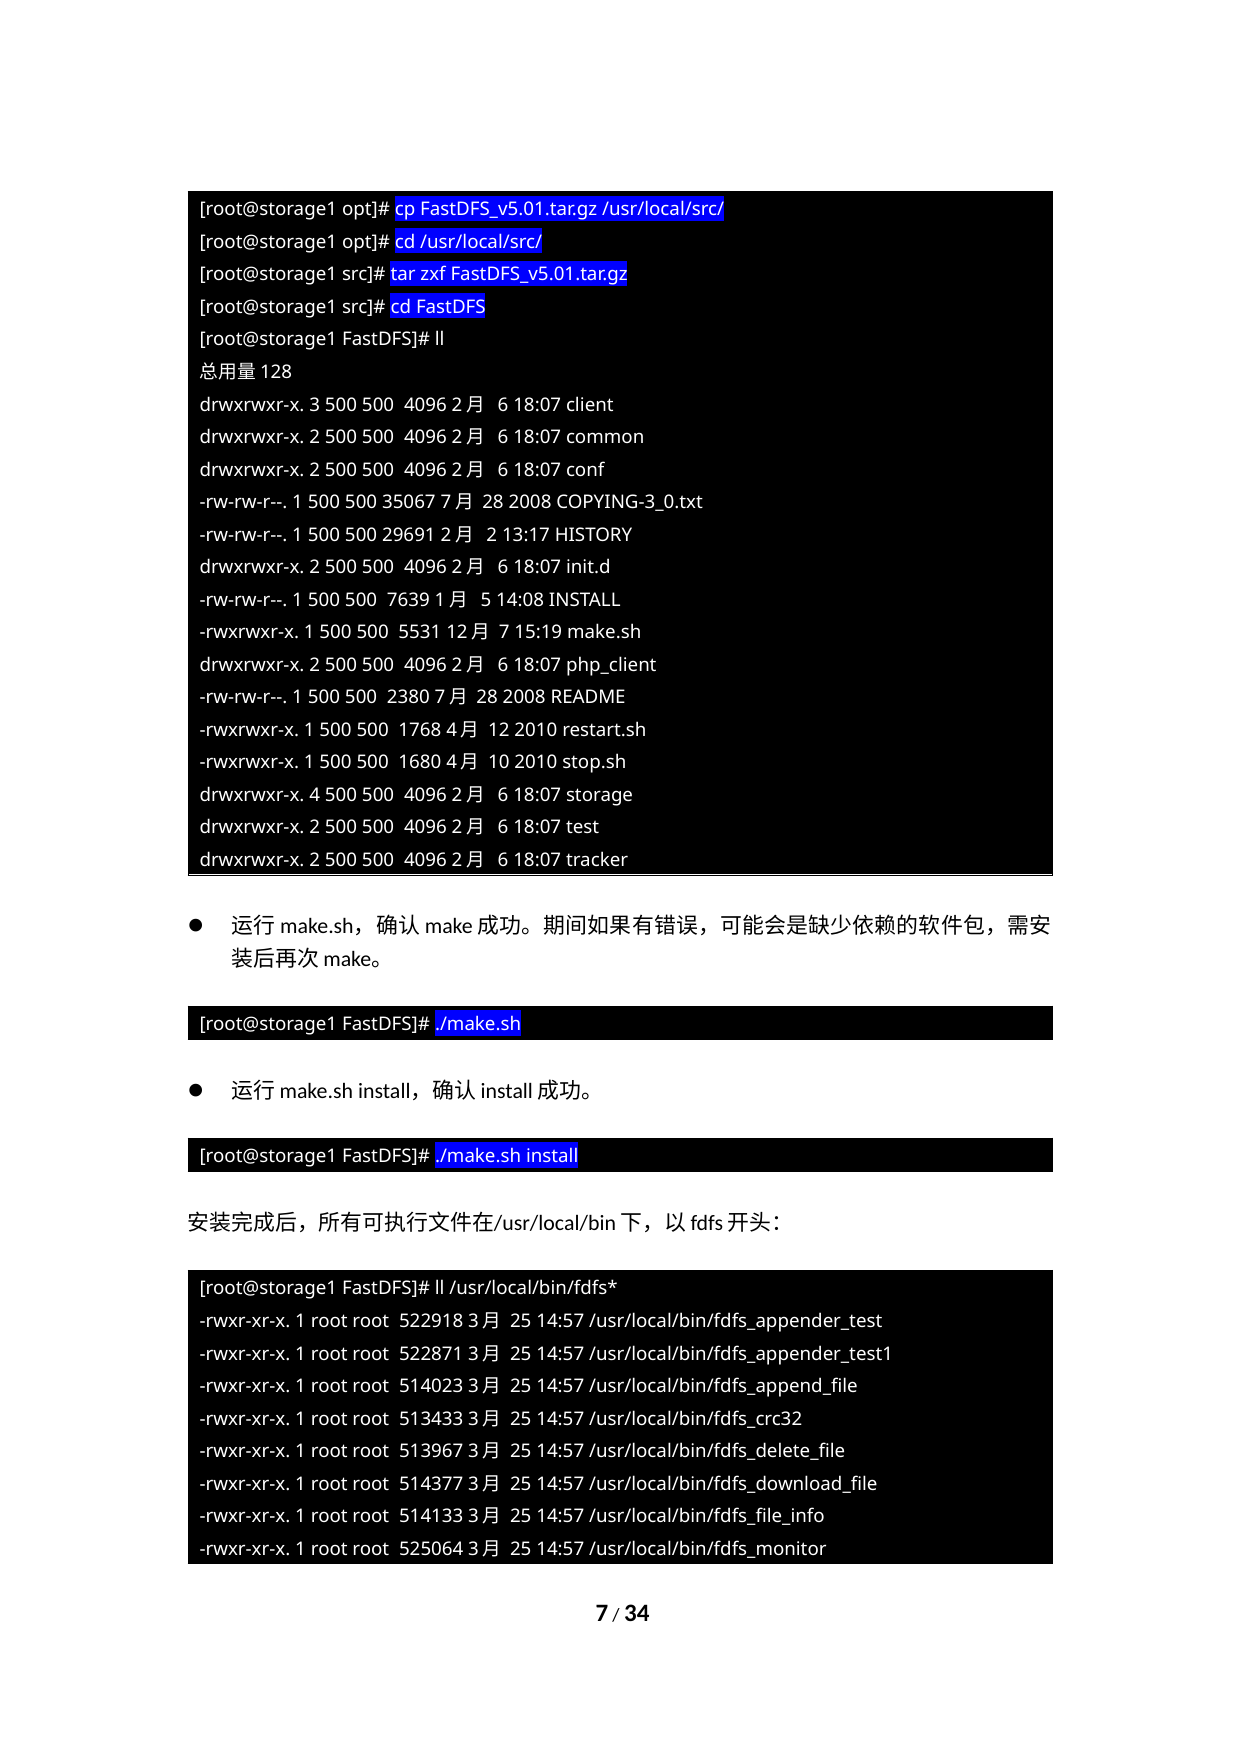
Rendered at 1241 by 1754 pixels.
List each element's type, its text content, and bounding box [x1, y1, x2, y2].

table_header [189, 1271, 1052, 1563]
list 运行make.sh，确认make成功。期间如果有错误，可能会是缺少依赖的软件包，需安装后再次make。 [187, 908, 1053, 973]
table_header [root@storage1 FastDFS]# ./make.sh install [189, 1139, 1052, 1171]
table_header [root@storage1 FastDFS]# ./make.sh [189, 1007, 1052, 1039]
text 安装完成后，所有可执行文件在/usr/local/bin下，以fdfs开头： [187, 1205, 1053, 1237]
table_header [root@storage1 opt]# cp FastDFS_v5.01.tar.gz /usr/local/src/ [root@storage1 opt]# cd /usr/local/src/ [root@storage1 src]# tar zxf FastDFS_v5.01.tar.gz [root@storage1 src]# cd FastDFS [root@storage1 FastDFS]# ll 总用量 128 drwxrwxr-x. 3 500 500 4096 2月 6 18:07 client drwxrwxr-x. 2 500 500 4096 2月 6 18:07 common drwxrwxr-x. 2 500 500 4096 2月 6 18:07 conf -rw-rw-r--. 1 500 500 35067 7月 28 2008 COPYING-3_0.txt -rw-rw-r--. 1 500 500 29691 2月 2 13:17 HISTORY drwxrwxr-x. 2 500 500 4096 2月 6 18:07 init.d -rw-rw-r--. 1 500 500 7639 1月 5 14:08 INSTALL -rwxrwxr-x. 1 500 500 5531 12月 7 15:19 make.sh drwxrwxr-x. 2 500 500 4096 2月 6 18:07 php_client -rw-rw-r--. 1 500 500 2380 7月 28 2008 README -rwxrwxr-x. 1 500 500 1768 4月 12 2010 restart.sh -rwxrwxr-x. 1 500 500 1680 4月 10 2010 stop.sh drwxrwxr-x. 4 500 500 4096 2月 6 18:07 storage drwxrwxr-x. 2 500 500 4096 2月 6 18:07 test drwxrwxr-x. 2 500 500 4096 2月 6 18:07 tracker [189, 192, 1052, 874]
list 运行make.sh install，确认install成功。 [187, 1073, 1053, 1105]
